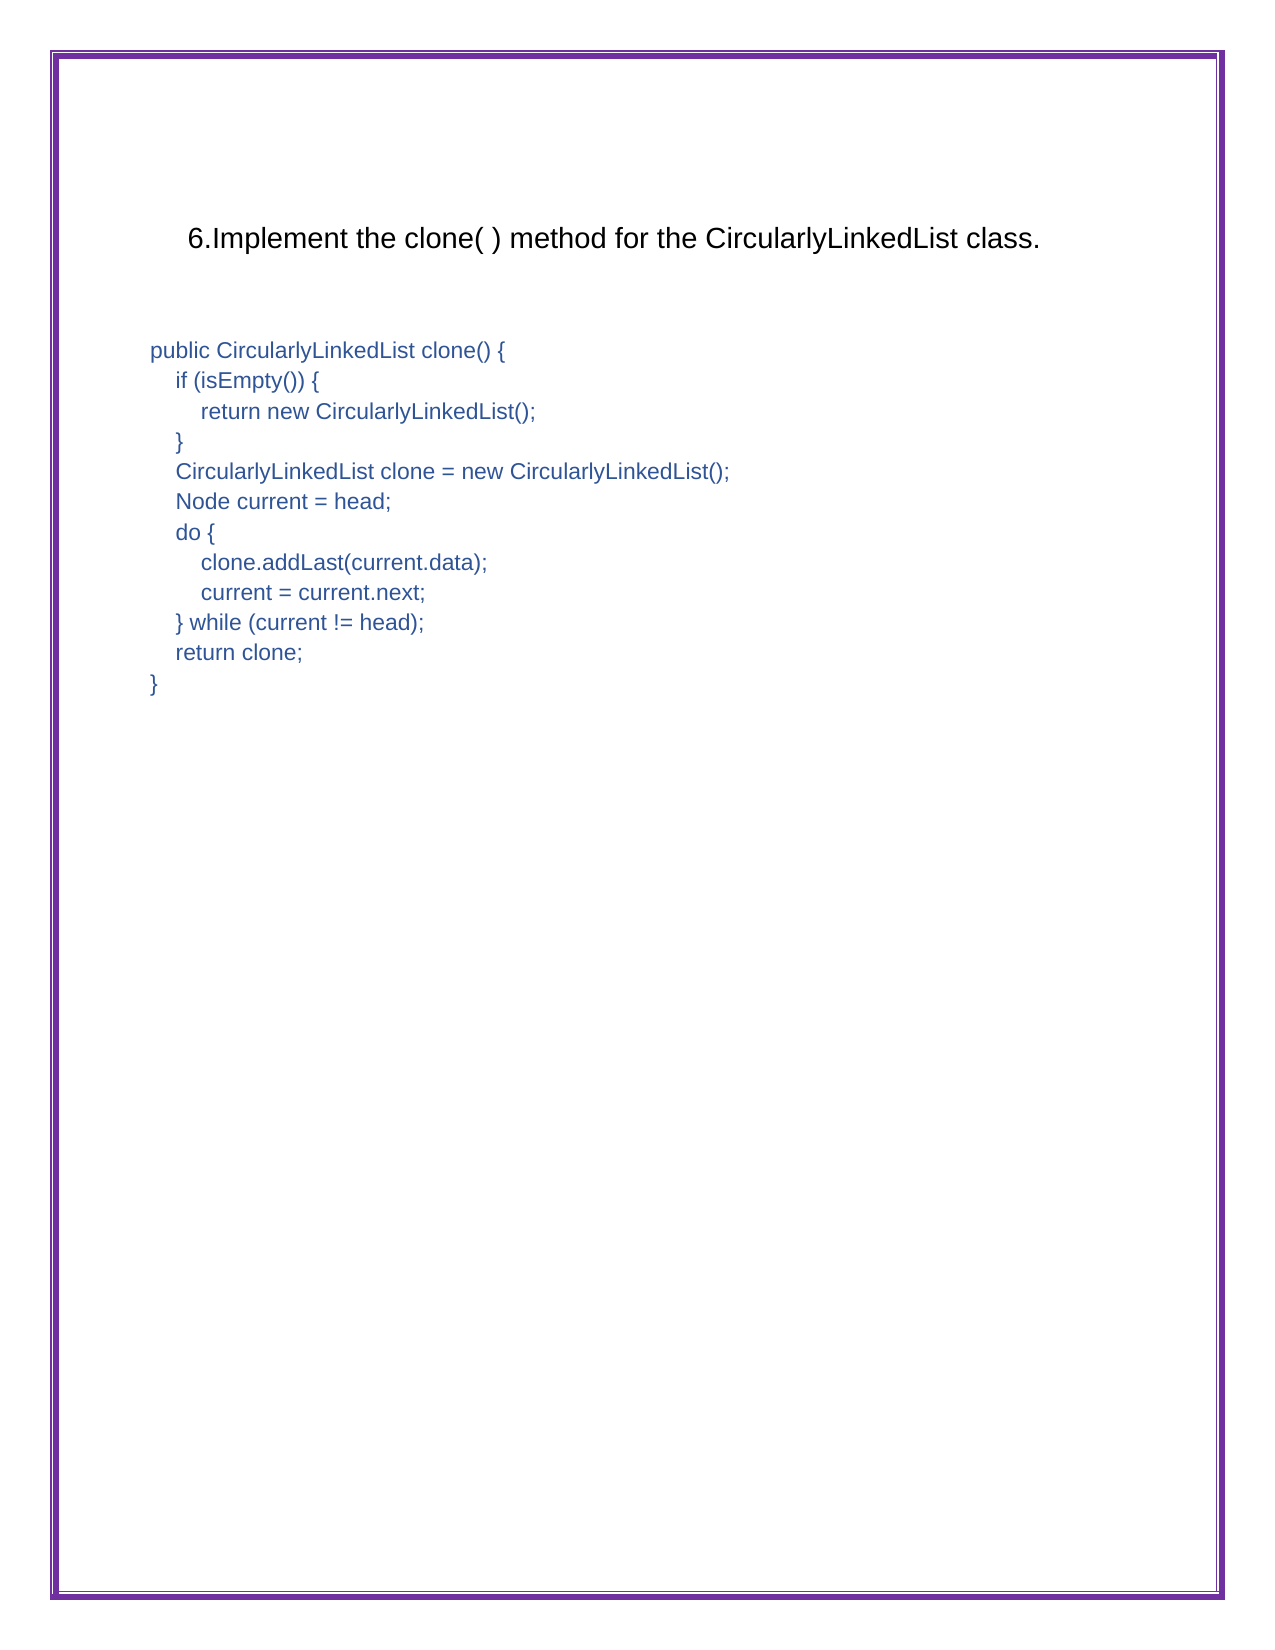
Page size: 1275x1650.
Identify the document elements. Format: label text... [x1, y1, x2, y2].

text } while (current != head); [150, 609, 1125, 635]
text current = current.next; [150, 579, 1125, 605]
text public CircularlyLinkedList clone() { [150, 337, 1125, 363]
text Node current = head; [150, 488, 1125, 514]
text return clone; [150, 639, 1125, 666]
text } [150, 669, 1125, 696]
text if (isEmpty()) { [150, 367, 1125, 394]
text } [150, 428, 1125, 454]
text CircularlyLinkedList clone = new CircularlyLinkedList(); [150, 458, 1125, 484]
text do { [150, 518, 1125, 545]
text clone.addLast(current.data); [150, 549, 1125, 575]
text return new CircularlyLinkedList(); [150, 398, 1125, 424]
text 6.Implement the clone( ) method for the CircularlyLinkedList class. [187, 222, 1125, 255]
